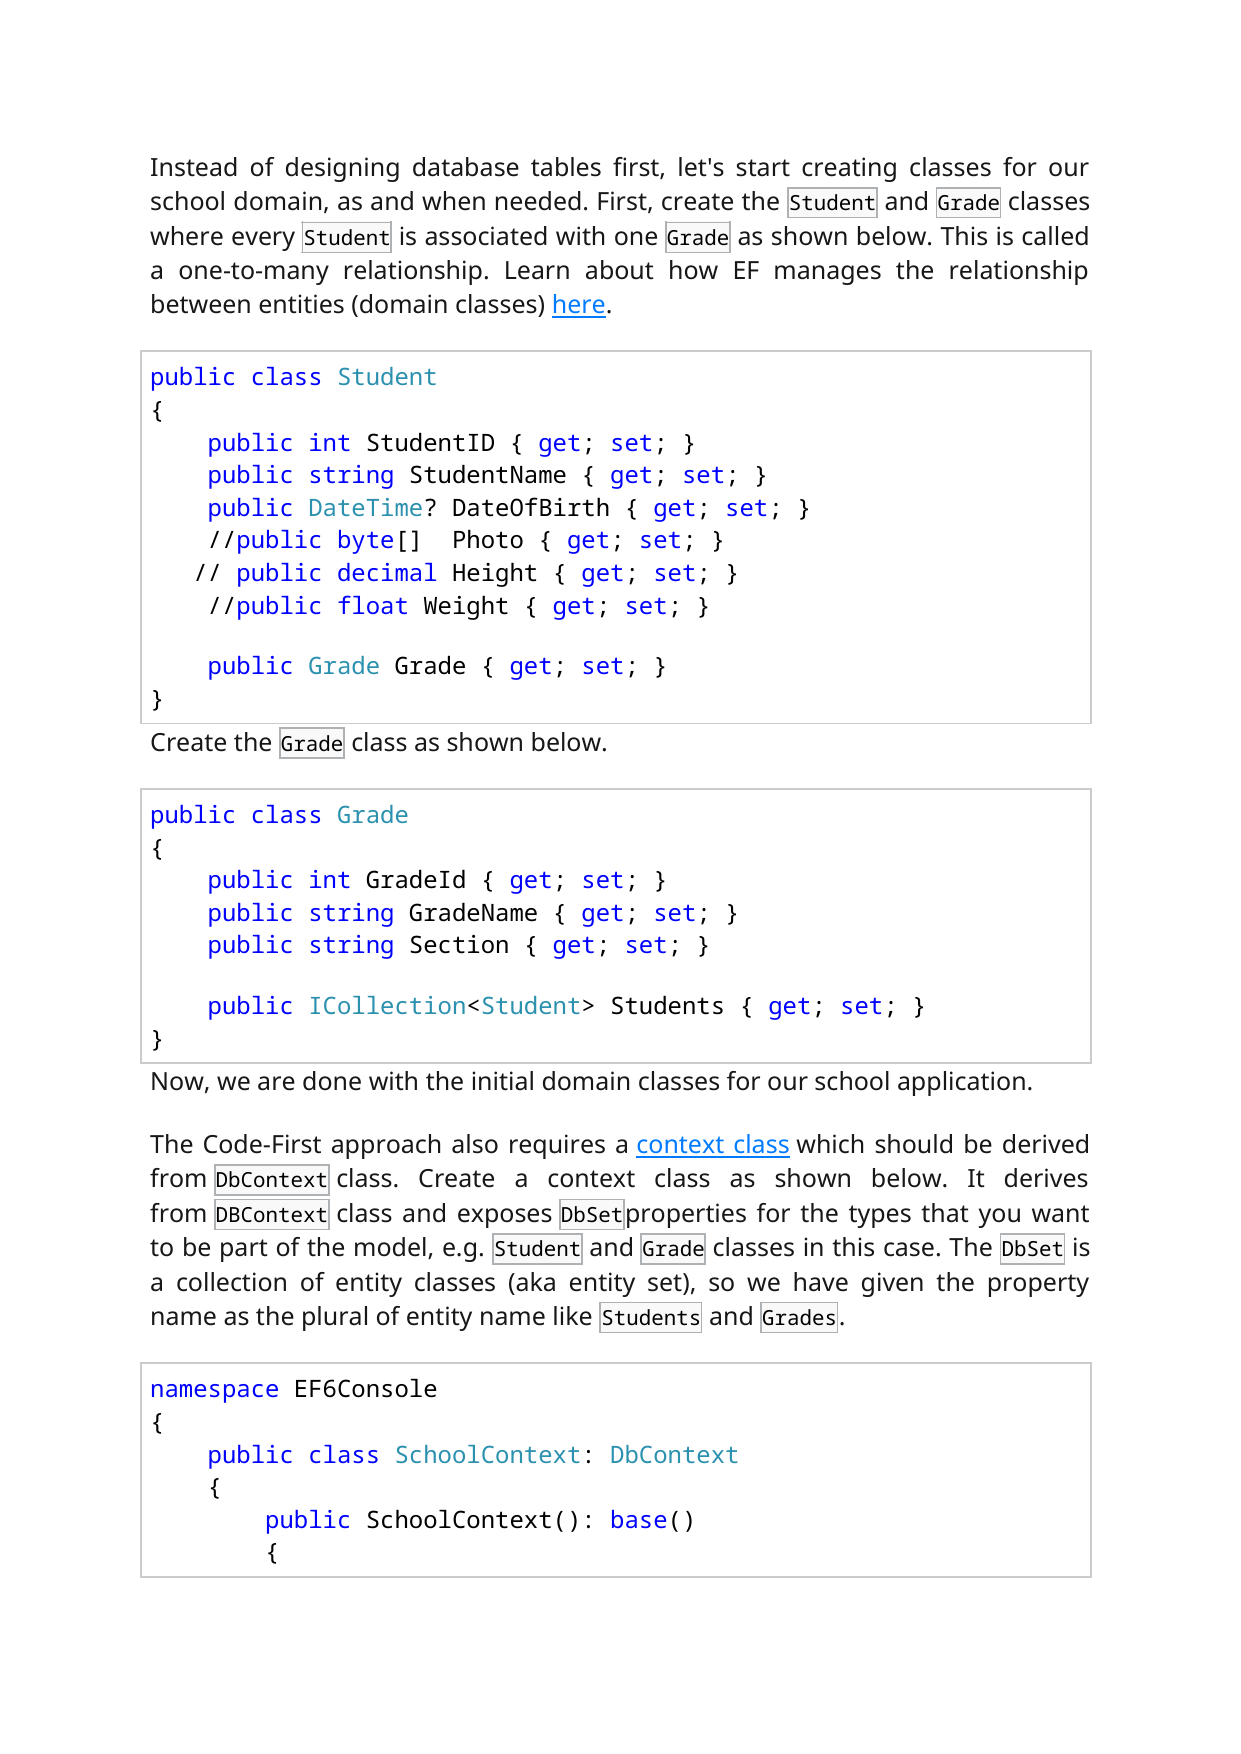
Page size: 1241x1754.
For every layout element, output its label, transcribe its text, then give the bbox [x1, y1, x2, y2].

text namespace EF6Console [142, 1364, 1090, 1405]
text { [142, 1525, 1090, 1576]
text } [142, 672, 1090, 723]
text public int StudentID { get; set; } [150, 425, 1090, 458]
text public SchoolContext(): base() [150, 1503, 1090, 1525]
text //public float Weight { get; set; } [150, 588, 1090, 621]
text public ICollection<Student> Students { get; set; } [150, 989, 1090, 1011]
text { [150, 1405, 1090, 1437]
text The Code-First approach also requires a context class which should be derived from DbContext class. Create a context class as shown below. It derives from DBContext class and exposes DbSetproperties for the types that you want to be part of the model, e.g. Student and Grade classes in this case. The DbSet is a collection of entity classes (aka entity set), so we have given the property name as the plural of entity name like Students and Grades. [150, 1127, 1090, 1333]
text { [150, 1470, 1090, 1503]
text public Grade Grade { get; set; } [150, 649, 1090, 672]
text //public byte[] Photo { get; set; } [150, 523, 1090, 556]
text public string StudentName { get; set; } [150, 458, 1090, 491]
text public class Student [142, 352, 1090, 393]
text Create the Grade class as shown below. [150, 724, 1090, 759]
text Now, we are done with the initial domain classes for our school application. [150, 1064, 1090, 1098]
text public string GradeName { get; set; } [150, 896, 1090, 928]
text { [150, 393, 1090, 425]
text public class Grade [142, 790, 1090, 830]
text public class SchoolContext: DbContext [150, 1437, 1090, 1470]
text public string Section { get; set; } [150, 928, 1090, 961]
text public int GradeId { get; set; } [150, 863, 1090, 896]
text { [150, 830, 1090, 863]
text public DateTime? DateOfBirth { get; set; } [150, 491, 1090, 523]
text // public decimal Height { get; set; } [150, 556, 1090, 588]
text } [142, 1011, 1090, 1062]
text Instead of designing database tables first, let's start creating classes for our school domain, as and when needed. First, create the Student and Grade classes where every Student is associated with one Grade as shown below. This is called a one-to-many relationship. Learn about how EF manages the relationship between entities (domain classes) here. [150, 150, 1090, 321]
